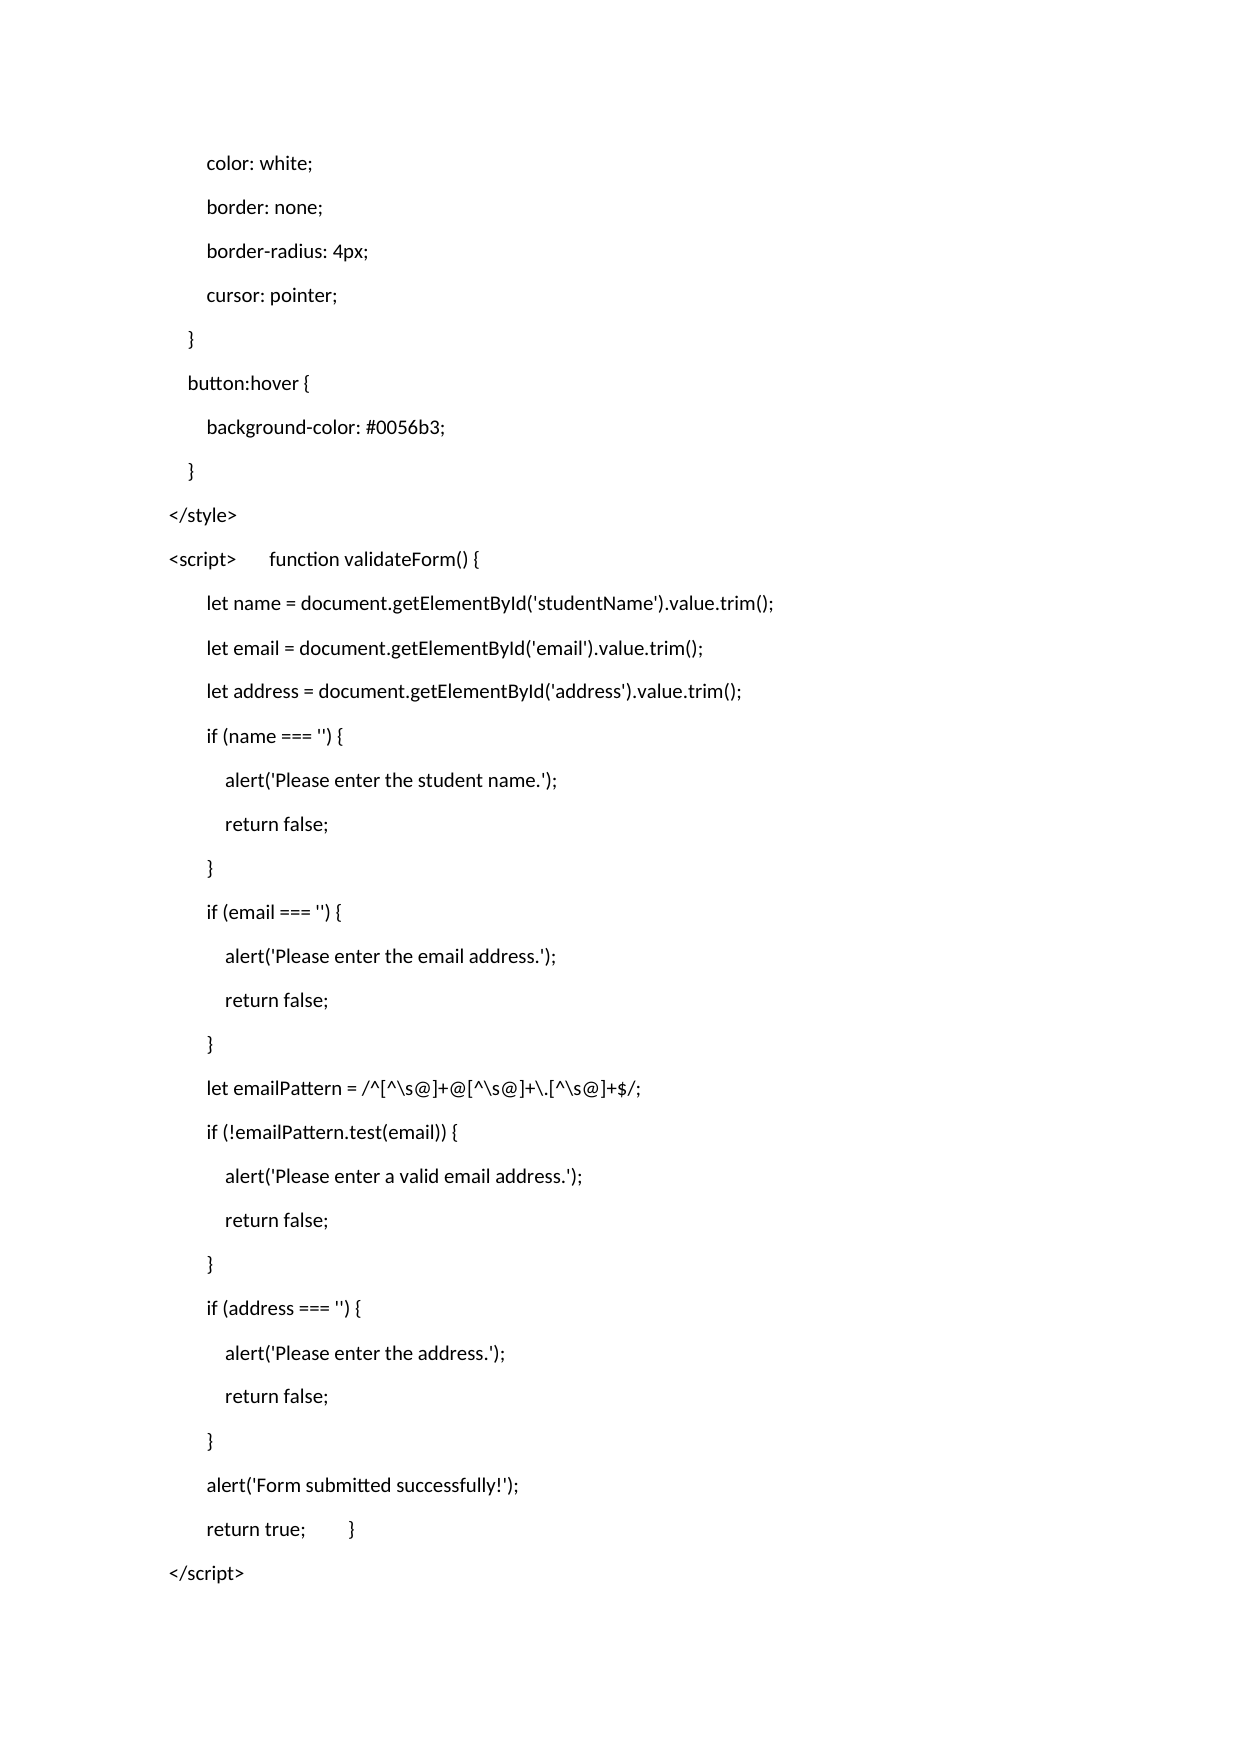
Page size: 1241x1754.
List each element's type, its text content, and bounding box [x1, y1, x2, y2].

text } [150, 458, 1090, 484]
text } [150, 1252, 1090, 1277]
text alert('Please enter the email address.'); [150, 943, 1090, 968]
text </style> [150, 502, 1090, 528]
text return false; [150, 987, 1090, 1013]
text color: white; [150, 150, 1090, 175]
text alert('Please enter the student name.'); [150, 767, 1090, 792]
text </script> [150, 1560, 1090, 1585]
text let address = document.getElementById('address').value.trim(); [150, 679, 1090, 704]
text return false; [150, 811, 1090, 836]
text let emailPattern = /^[^\s@]+@[^\s@]+\.[^\s@]+$/; [150, 1075, 1090, 1101]
text <script> function validateForm() { [150, 547, 1090, 572]
text return false; [150, 1384, 1090, 1409]
text } [150, 855, 1090, 880]
text if (email === '') { [150, 899, 1090, 924]
text } [150, 1031, 1090, 1057]
text let name = document.getElementById('studentName').value.trim(); [150, 591, 1090, 616]
text return true; } [150, 1516, 1090, 1541]
text if (!emailPattern.test(email)) { [150, 1119, 1090, 1145]
text if (name === '') { [150, 723, 1090, 748]
text } [150, 1428, 1090, 1453]
text let email = document.getElementById('email').value.trim(); [150, 635, 1090, 660]
text border-radius: 4px; [150, 238, 1090, 263]
text button:hover { [150, 370, 1090, 396]
text alert('Please enter the address.'); [150, 1340, 1090, 1365]
text alert('Please enter a valid email address.'); [150, 1163, 1090, 1189]
text return false; [150, 1207, 1090, 1233]
text } [150, 326, 1090, 352]
text border: none; [150, 194, 1090, 219]
text cursor: pointer; [150, 282, 1090, 308]
text if (address === '') { [150, 1296, 1090, 1321]
text alert('Form submitted successfully!'); [150, 1472, 1090, 1497]
text background-color: #0056b3; [150, 414, 1090, 440]
